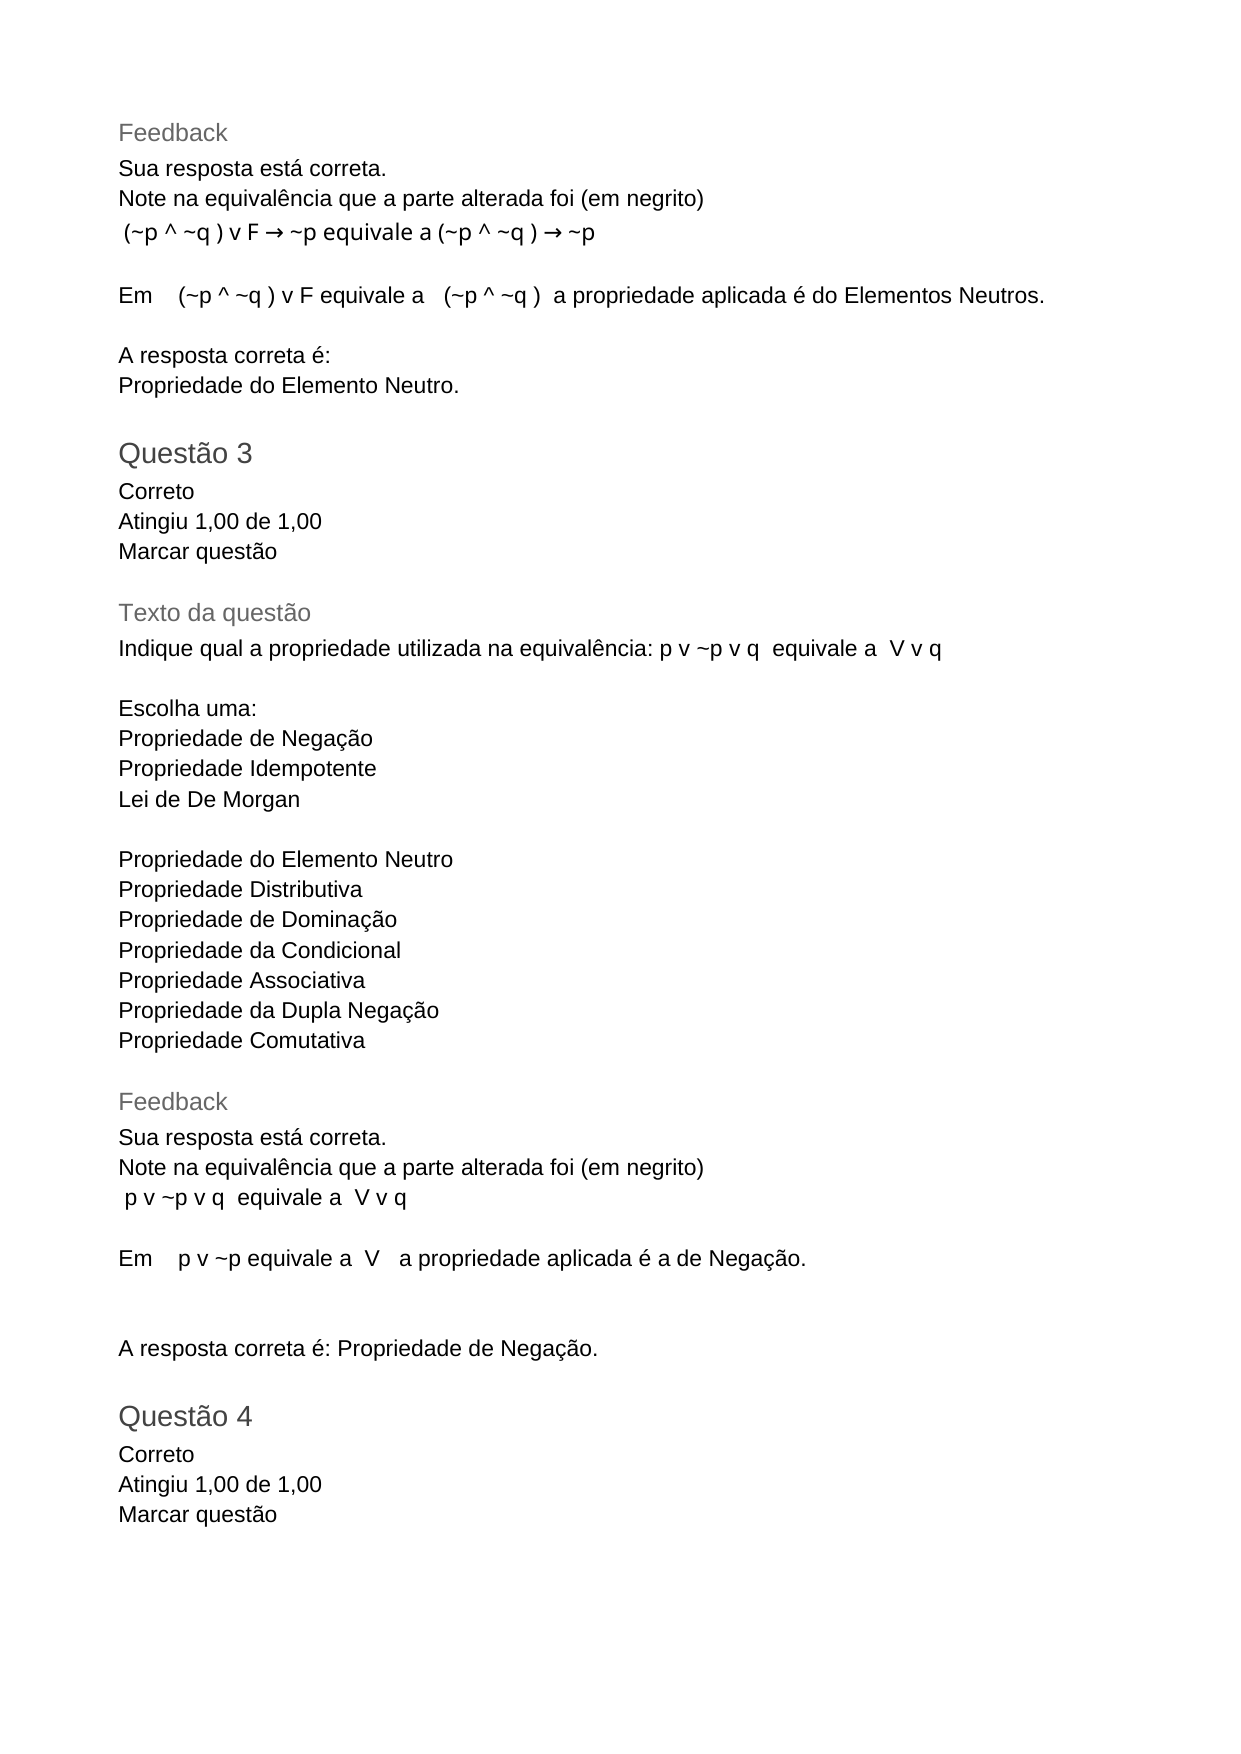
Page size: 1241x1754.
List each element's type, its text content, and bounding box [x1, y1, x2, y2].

text A resposta correta é: [118, 342, 1063, 368]
text Sua resposta está correta. [118, 155, 1063, 181]
text Lei de De Morgan [118, 786, 1063, 812]
text Em (~p ^ ~q ) v F equivale a (~p ^ ~q ) a propriedade aplicada é do Elementos Neutros. [118, 282, 1063, 308]
text Propriedade do Elemento Neutro [118, 846, 1063, 872]
text Escolha uma: [118, 695, 1063, 721]
text (~p ^ ~q ) v F → ~p equivale a (~p ^ ~q ) → ~p [118, 216, 1063, 247]
text A resposta correta é: Propriedade de Negação. [118, 1335, 1063, 1362]
text Propriedade da Condicional [118, 937, 1063, 963]
subtitle Questão 3 [118, 436, 1063, 469]
subtitle Questão 4 [118, 1399, 1063, 1432]
text Marcar questão [118, 1501, 1063, 1527]
text Indique qual a propriedade utilizada na equivalência: p v ~p v q equivale a V v q [118, 634, 1063, 661]
subtitle Feedback [118, 118, 1063, 147]
text p v ~p v q equivale a V v q [118, 1184, 1063, 1211]
text Atingiu 1,00 de 1,00 [118, 1471, 1063, 1497]
subtitle Feedback [118, 1087, 1063, 1115]
text Propriedade Comutativa [118, 1027, 1063, 1054]
text Sua resposta está correta. [118, 1124, 1063, 1150]
subtitle Texto da questão [118, 597, 1063, 626]
text Propriedade Idempotente [118, 755, 1063, 782]
text Propriedade da Dupla Negação [118, 997, 1063, 1023]
text Propriedade Distributiva [118, 876, 1063, 903]
text Note na equivalência que a parte alterada foi (em negrito) [118, 185, 1063, 212]
text Propriedade Associativa [118, 967, 1063, 993]
text Note na equivalência que a parte alterada foi (em negrito) [118, 1154, 1063, 1180]
text Em p v ~p equivale a V a propriedade aplicada é a de Negação. [118, 1244, 1063, 1271]
text Atingiu 1,00 de 1,00 [118, 508, 1063, 534]
text Propriedade de Negação [118, 725, 1063, 752]
text Propriedade de Dominação [118, 906, 1063, 933]
text Correto [118, 478, 1063, 504]
text Propriedade do Elemento Neutro. [118, 372, 1063, 399]
text Correto [118, 1441, 1063, 1467]
text Marcar questão [118, 538, 1063, 564]
